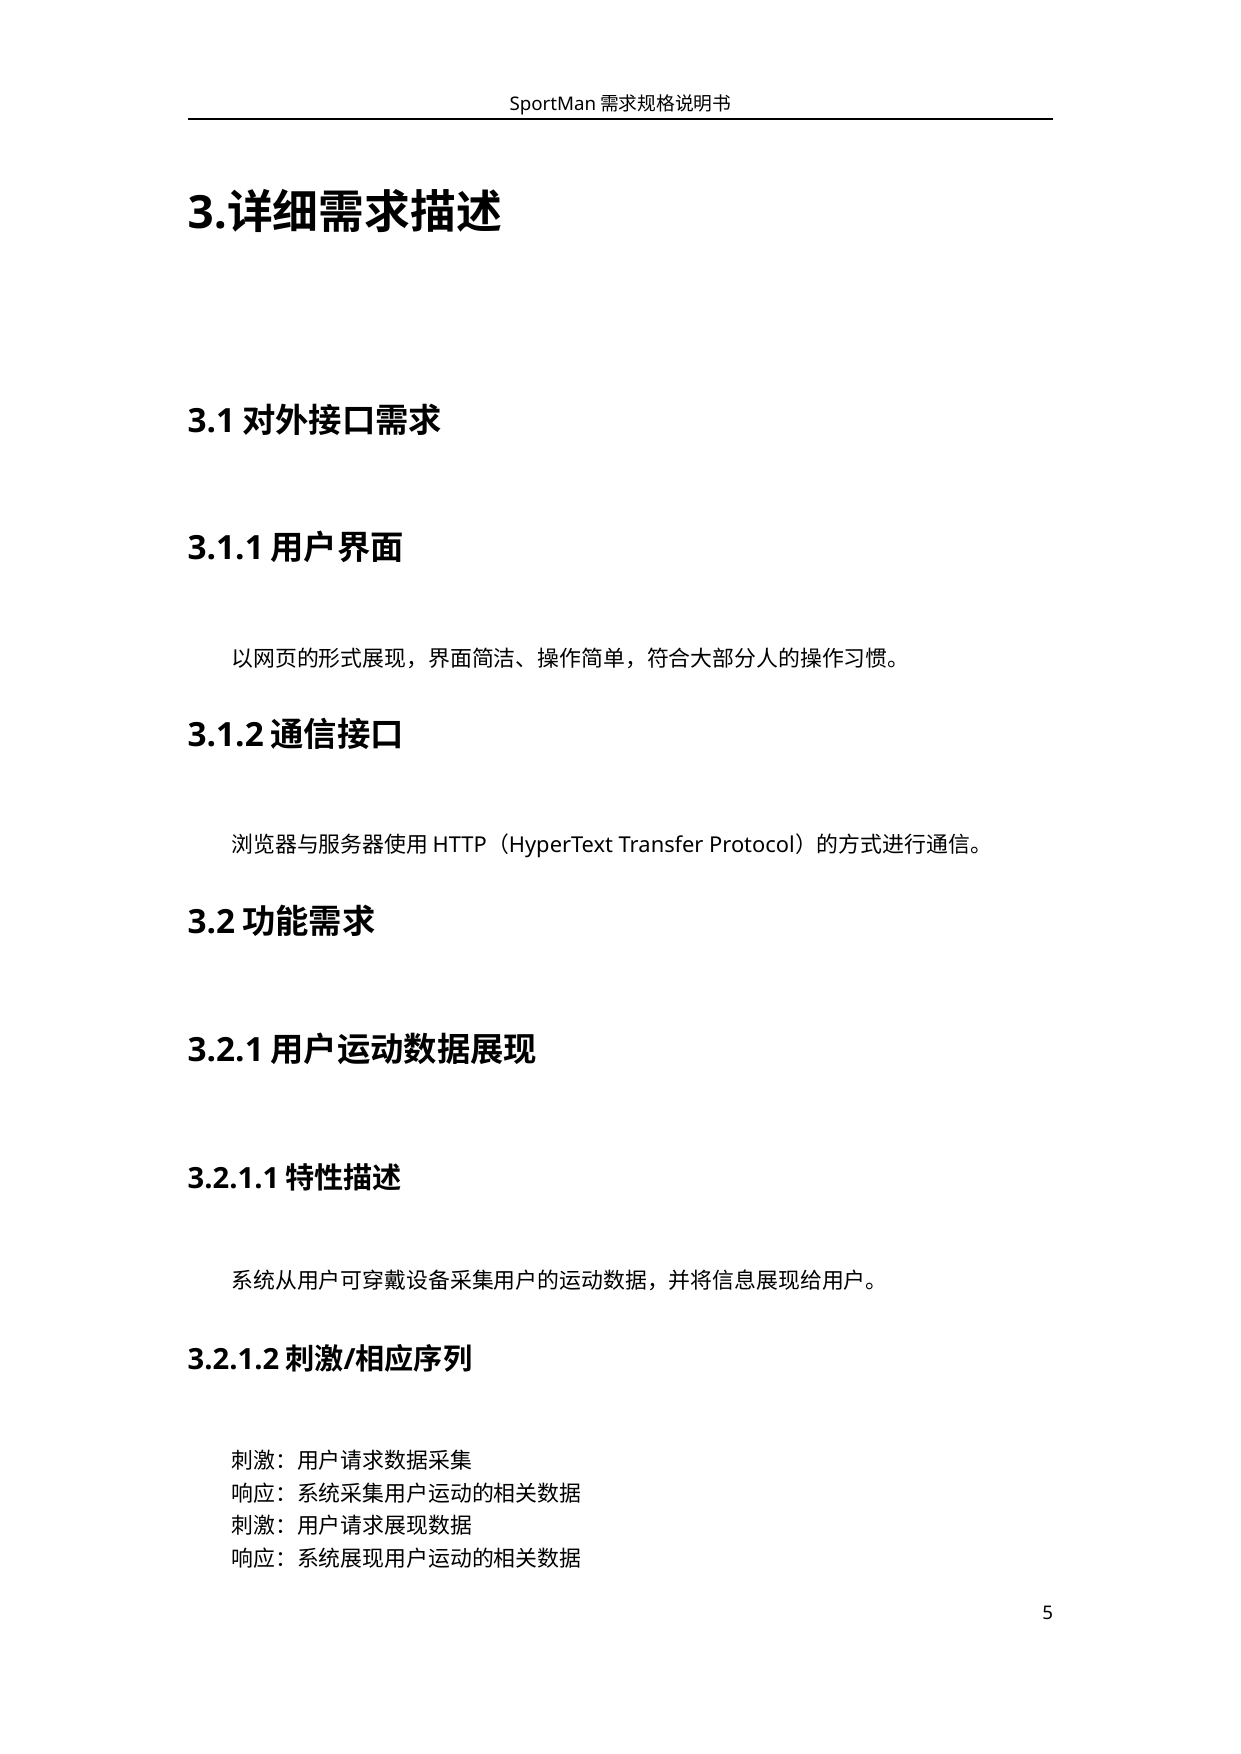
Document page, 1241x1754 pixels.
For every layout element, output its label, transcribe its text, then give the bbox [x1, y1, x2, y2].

text 以网页的形式展现，界面简洁、操作简单，符合大部分人的操作习惯。 [187, 640, 1053, 673]
text 响应：系统展现用户运动的相关数据 [187, 1541, 1053, 1573]
subtitle 3.2.1.2刺激/相应序列 [187, 1324, 1053, 1389]
text 响应：系统采集用户运动的相关数据 [187, 1476, 1053, 1508]
text 浏览器与服务器使用HTTP（HyperText Transfer Protocol）的方式进行通信。 [187, 827, 1053, 860]
text 刺激：用户请求数据采集 [187, 1443, 1053, 1476]
subtitle 3.1对外接口需求 [187, 385, 1053, 450]
text 刺激：用户请求展现数据 [187, 1508, 1053, 1541]
subtitle 3.详细需求描述 [187, 160, 1053, 257]
subtitle 3.1.2通信接口 [187, 700, 1053, 765]
text 系统从用户可穿戴设备采集用户的运动数据，并将信息展现给用户。 [187, 1262, 1053, 1295]
subtitle 3.2.1.1特性描述 [187, 1144, 1053, 1209]
subtitle 3.2.1用户运动数据展现 [187, 1014, 1053, 1079]
subtitle 3.2功能需求 [187, 887, 1053, 952]
subtitle 3.1.1用户界面 [187, 513, 1053, 578]
